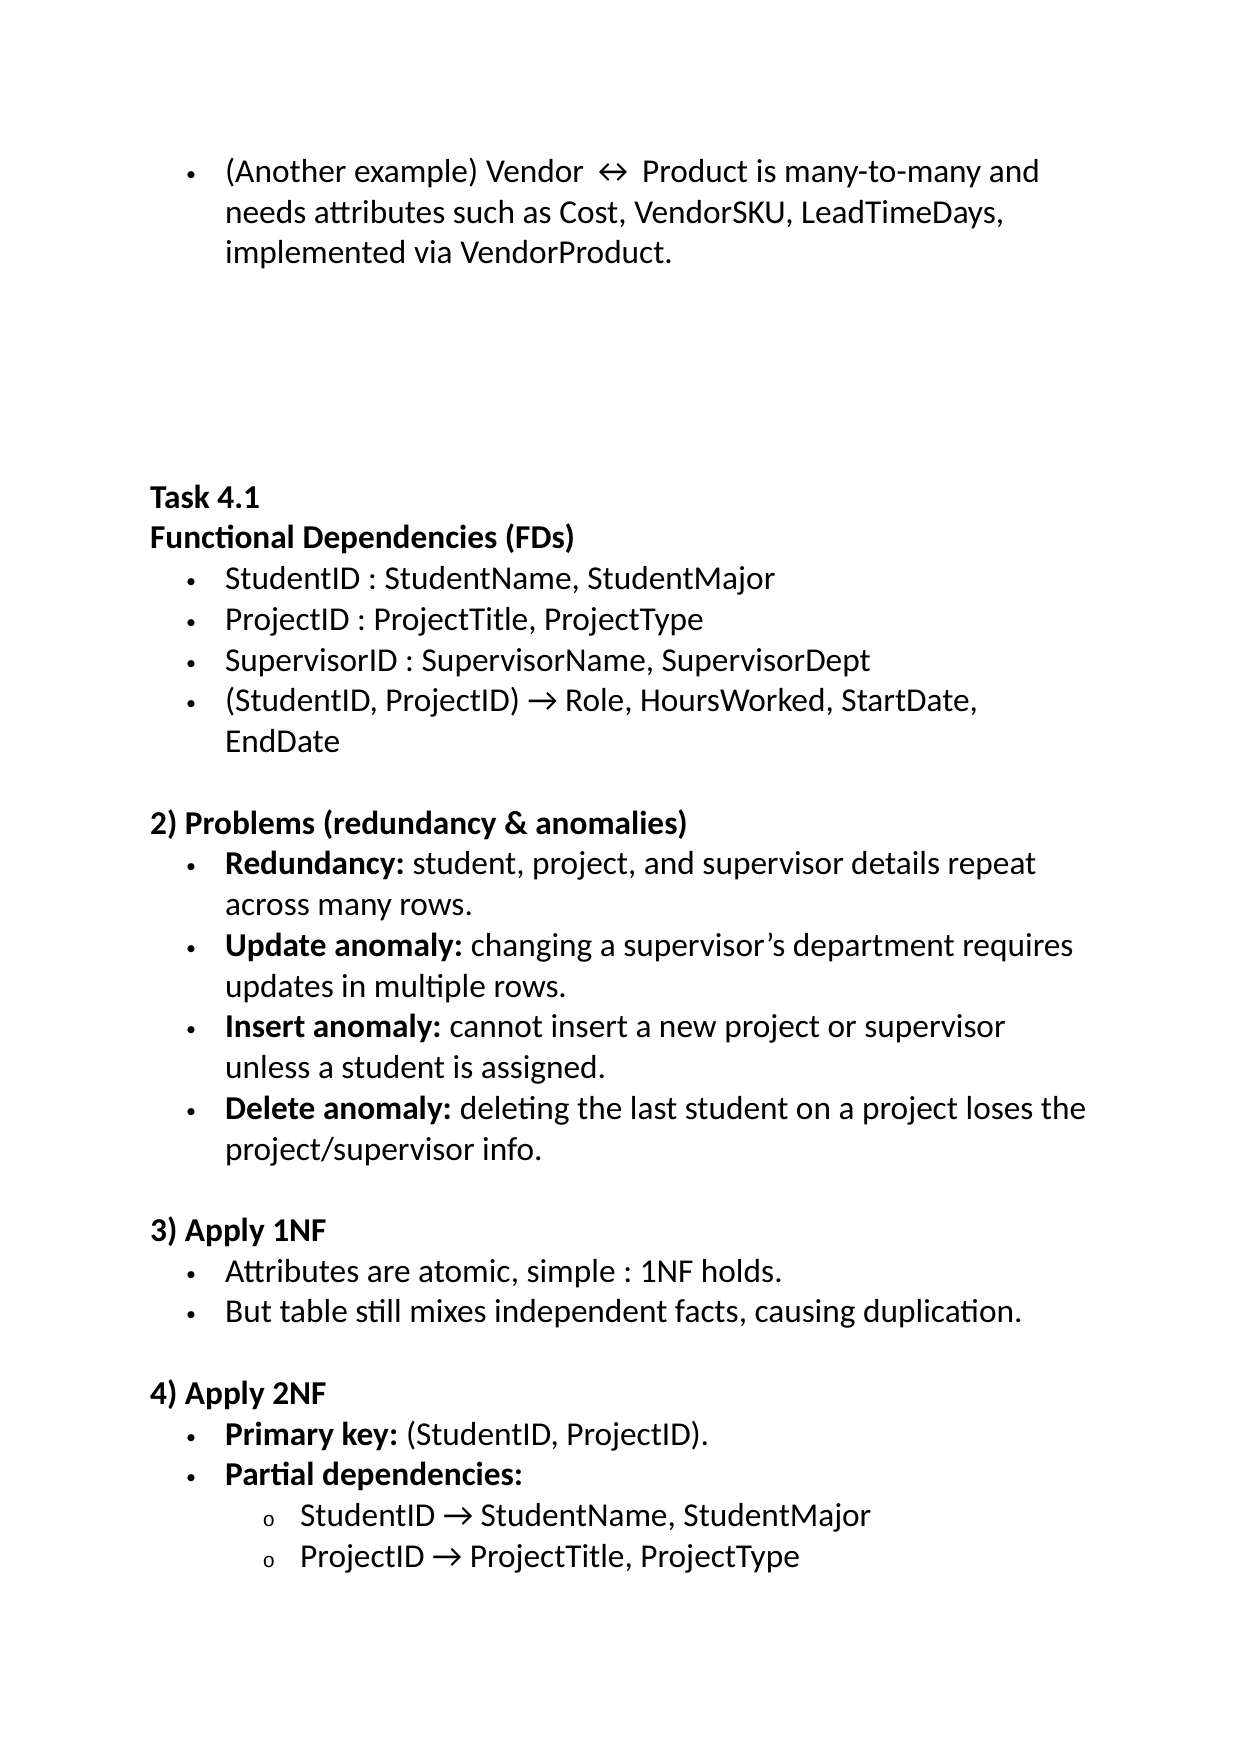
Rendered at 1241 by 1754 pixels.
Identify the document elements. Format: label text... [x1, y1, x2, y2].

text Functional Dependencies (FDs) [150, 517, 1090, 557]
list StudentID : StudentName, StudentMajor [187, 557, 1090, 598]
text 4) Apply 2NF [150, 1372, 1090, 1413]
list ProjectID : ProjectTitle, ProjectType [187, 598, 1090, 639]
list SupervisorID : SupervisorName, SupervisorDept [187, 639, 1090, 679]
list Redundancy: student, project, and supervisor details repeat across many rows. [187, 842, 1090, 924]
list Primary key: (StudentID, ProjectID). [187, 1413, 1090, 1453]
list But table still mixes independent facts, causing duplication. [187, 1290, 1090, 1331]
list Insert anomaly: cannot insert a new project or supervisor unless a student is assigned. [187, 1005, 1090, 1087]
list StudentID → StudentName, StudentMajor [262, 1494, 1090, 1535]
list Attributes are atomic, simple : 1NF holds. [187, 1250, 1090, 1290]
list Partial dependencies: [187, 1453, 1090, 1494]
text 2) Problems (redundancy & anomalies) [150, 802, 1090, 842]
text 3) Apply 1NF [150, 1209, 1090, 1250]
list Delete anomaly: deleting the last student on a project loses the project/supervisor info. [187, 1087, 1090, 1168]
text Task 4.1 [150, 476, 1090, 517]
list ProjectID → ProjectTitle, ProjectType [262, 1535, 1090, 1576]
list (StudentID, ProjectID) → Role, HoursWorked, StartDate, EndDate [187, 679, 1090, 761]
list (Another example) Vendor ↔ Product is many-to-many and needs attributes such as Cost, VendorSKU, LeadTimeDays, implemented via VendorProduct. [187, 150, 1090, 272]
list Update anomaly: changing a supervisor’s department requires updates in multiple rows. [187, 924, 1090, 1005]
